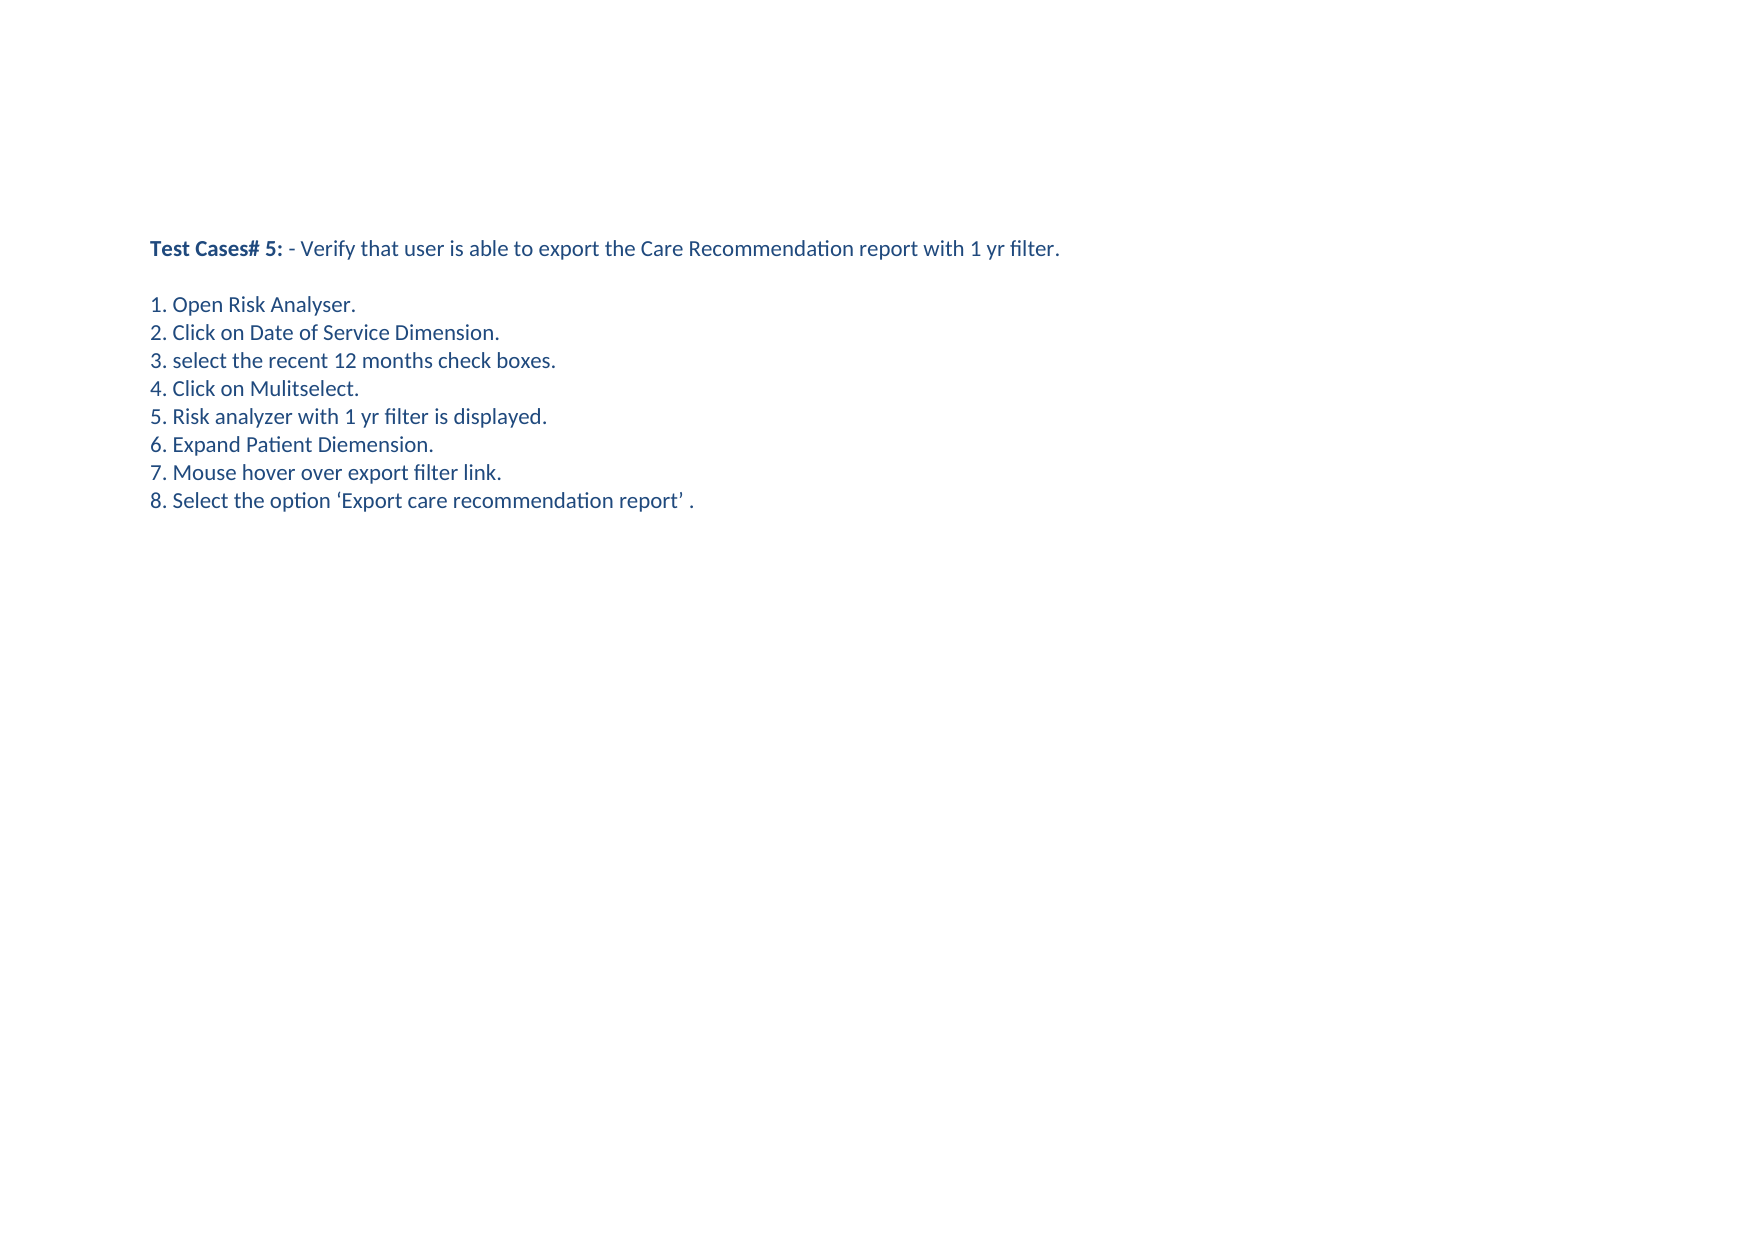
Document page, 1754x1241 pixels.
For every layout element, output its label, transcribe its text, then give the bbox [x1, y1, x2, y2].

text 4. Click on Mulitselect. [150, 374, 1604, 402]
text 2. Click on Date of Service Dimension. [150, 318, 1604, 346]
text 7. Mouse hover over export filter link. [150, 458, 1604, 486]
text Test Cases# 5: - Verify that user is able to export the Care Recommendation report with 1 yr filter. [150, 234, 1604, 262]
text 5. Risk analyzer with 1 yr filter is displayed. [150, 402, 1604, 430]
text 6. Expand Patient Diemension. [150, 430, 1604, 458]
text 3. select the recent 12 months check boxes. [150, 346, 1604, 374]
text 1. Open Risk Analyser. [150, 290, 1604, 318]
text 8. Select the option ‘Export care recommendation report’ . [150, 486, 1604, 514]
